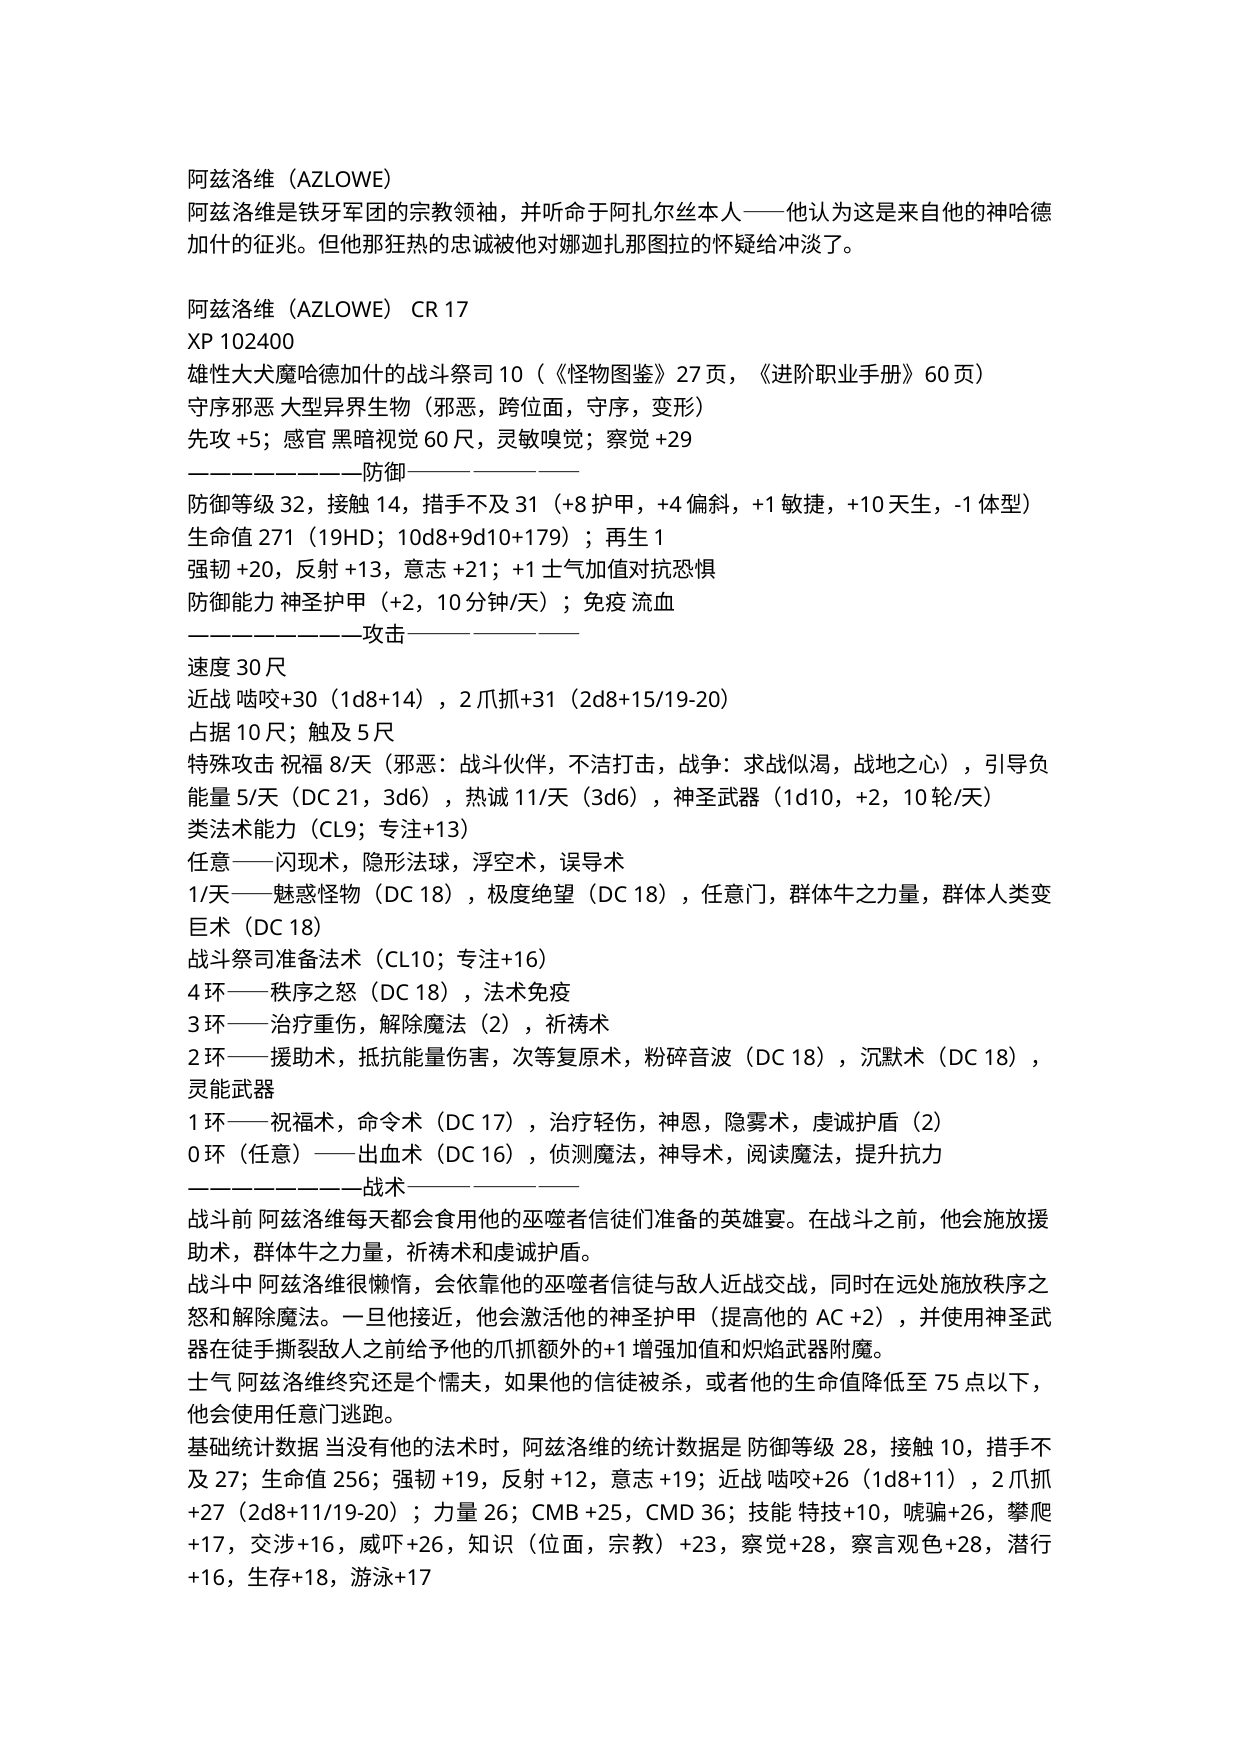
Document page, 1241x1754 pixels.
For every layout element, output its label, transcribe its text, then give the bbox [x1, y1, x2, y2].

text XP 102400 [187, 324, 1053, 357]
text 阿兹洛维（AZLOWE） [187, 162, 1053, 194]
text 1环——祝福术，命令术（DC 17），治疗轻伤，神恩，隐雾术，虔诚护盾（2） [187, 1104, 1053, 1137]
text 战斗前 阿兹洛维每天都会食用他的巫噬者信徒们准备的英雄宴。在战斗之前，他会施放援助术，群体牛之力量，祈祷术和虔诚护盾。 [187, 1202, 1053, 1267]
text 士气 阿兹洛维终究还是个懦夫，如果他的信徒被杀，或者他的生命值降低至75点以下，他会使用任意门逃跑。 [187, 1364, 1053, 1429]
text 特殊攻击 祝福 8/天（邪恶：战斗伙伴，不洁打击，战争：求战似渴，战地之心），引导负能量 5/天（DC 21，3d6），热诚 11/天（3d6），神圣武器（1d10，+2，10轮/天） [187, 747, 1053, 812]
text 4环——秩序之怒（DC 18），法术免疫 [187, 974, 1053, 1007]
text 防御等级 32，接触 14，措手不及 31（+8护甲，+4偏斜，+1敏捷，+10天生，-1体型） [187, 487, 1053, 519]
text 速度 30尺 [187, 649, 1053, 682]
text 2环——援助术，抵抗能量伤害，次等复原术，粉碎音波（DC 18），沉默术（DC 18），灵能武器 [187, 1039, 1053, 1104]
text 阿兹洛维是铁牙军团的宗教领袖，并听命于阿扎尔丝本人——他认为这是来自他的神哈德加什的征兆。但他那狂热的忠诚被他对娜迦扎那图拉的怀疑给冲淡了。 [187, 194, 1053, 259]
text 强韧 +20，反射 +13，意志 +21；+1士气加值对抗恐惧 [187, 552, 1053, 584]
text 1/天——魅惑怪物（DC 18），极度绝望（DC 18），任意门，群体牛之力量，群体人类变巨术（DC 18） [187, 877, 1053, 942]
text 占据10尺；触及5尺 [187, 714, 1053, 747]
text 任意——闪现术，隐形法球，浮空术，误导术 [187, 844, 1053, 877]
text ————————防御———————— [187, 454, 1053, 487]
text 战斗中 阿兹洛维很懒惰，会依靠他的巫噬者信徒与敌人近战交战，同时在远处施放秩序之怒和解除魔法。一旦他接近，他会激活他的神圣护甲（提高他的AC +2），并使用神圣武器在徒手撕裂敌人之前给予他的爪抓额外的+1增强加值和炽焰武器附魔。 [187, 1267, 1053, 1364]
text 防御能力 神圣护甲（+2，10分钟/天）；免疫 流血 [187, 584, 1053, 617]
text ————————战术———————— [187, 1169, 1053, 1202]
text 守序邪恶 大型异界生物（邪恶，跨位面，守序，变形） [187, 389, 1053, 422]
text 3环——治疗重伤，解除魔法（2），祈祷术 [187, 1007, 1053, 1039]
text 生命值 271（19HD；10d8+9d10+179）；再生1 [187, 519, 1053, 552]
text ————————攻击———————— [187, 617, 1053, 649]
text 战斗祭司准备法术（CL10；专注+16） [187, 942, 1053, 974]
text 类法术能力（CL9；专注+13） [187, 812, 1053, 844]
text 近战 啮咬+30（1d8+14），2爪抓+31（2d8+15/19-20） [187, 682, 1053, 714]
text 阿兹洛维（AZLOWE） CR 17 [187, 292, 1053, 324]
text 0环（任意）——出血术（DC 16），侦测魔法，神导术，阅读魔法，提升抗力 [187, 1137, 1053, 1169]
text 雄性大犬魔哈德加什的战斗祭司10（《怪物图鉴》27页，《进阶职业手册》60页） [187, 357, 1053, 389]
text 先攻 +5；感官 黑暗视觉60尺，灵敏嗅觉；察觉 +29 [187, 422, 1053, 454]
text 基础统计数据 当没有他的法术时，阿兹洛维的统计数据是 防御等级 28，接触 10，措手不及 27；生命值 256；强韧 +19，反射 +12，意志 +19；近战 啮咬+26（1d8+11），2爪抓+27（2d8+11/19-20）；力量 26；CMB +25，CMD 36；技能 特技+10，唬骗+26，攀爬+17，交涉+16，威吓+26，知识（位面，宗教）+23，察觉+28，察言观色+28，潜行+16，生存+18，游泳+17 [187, 1429, 1053, 1592]
